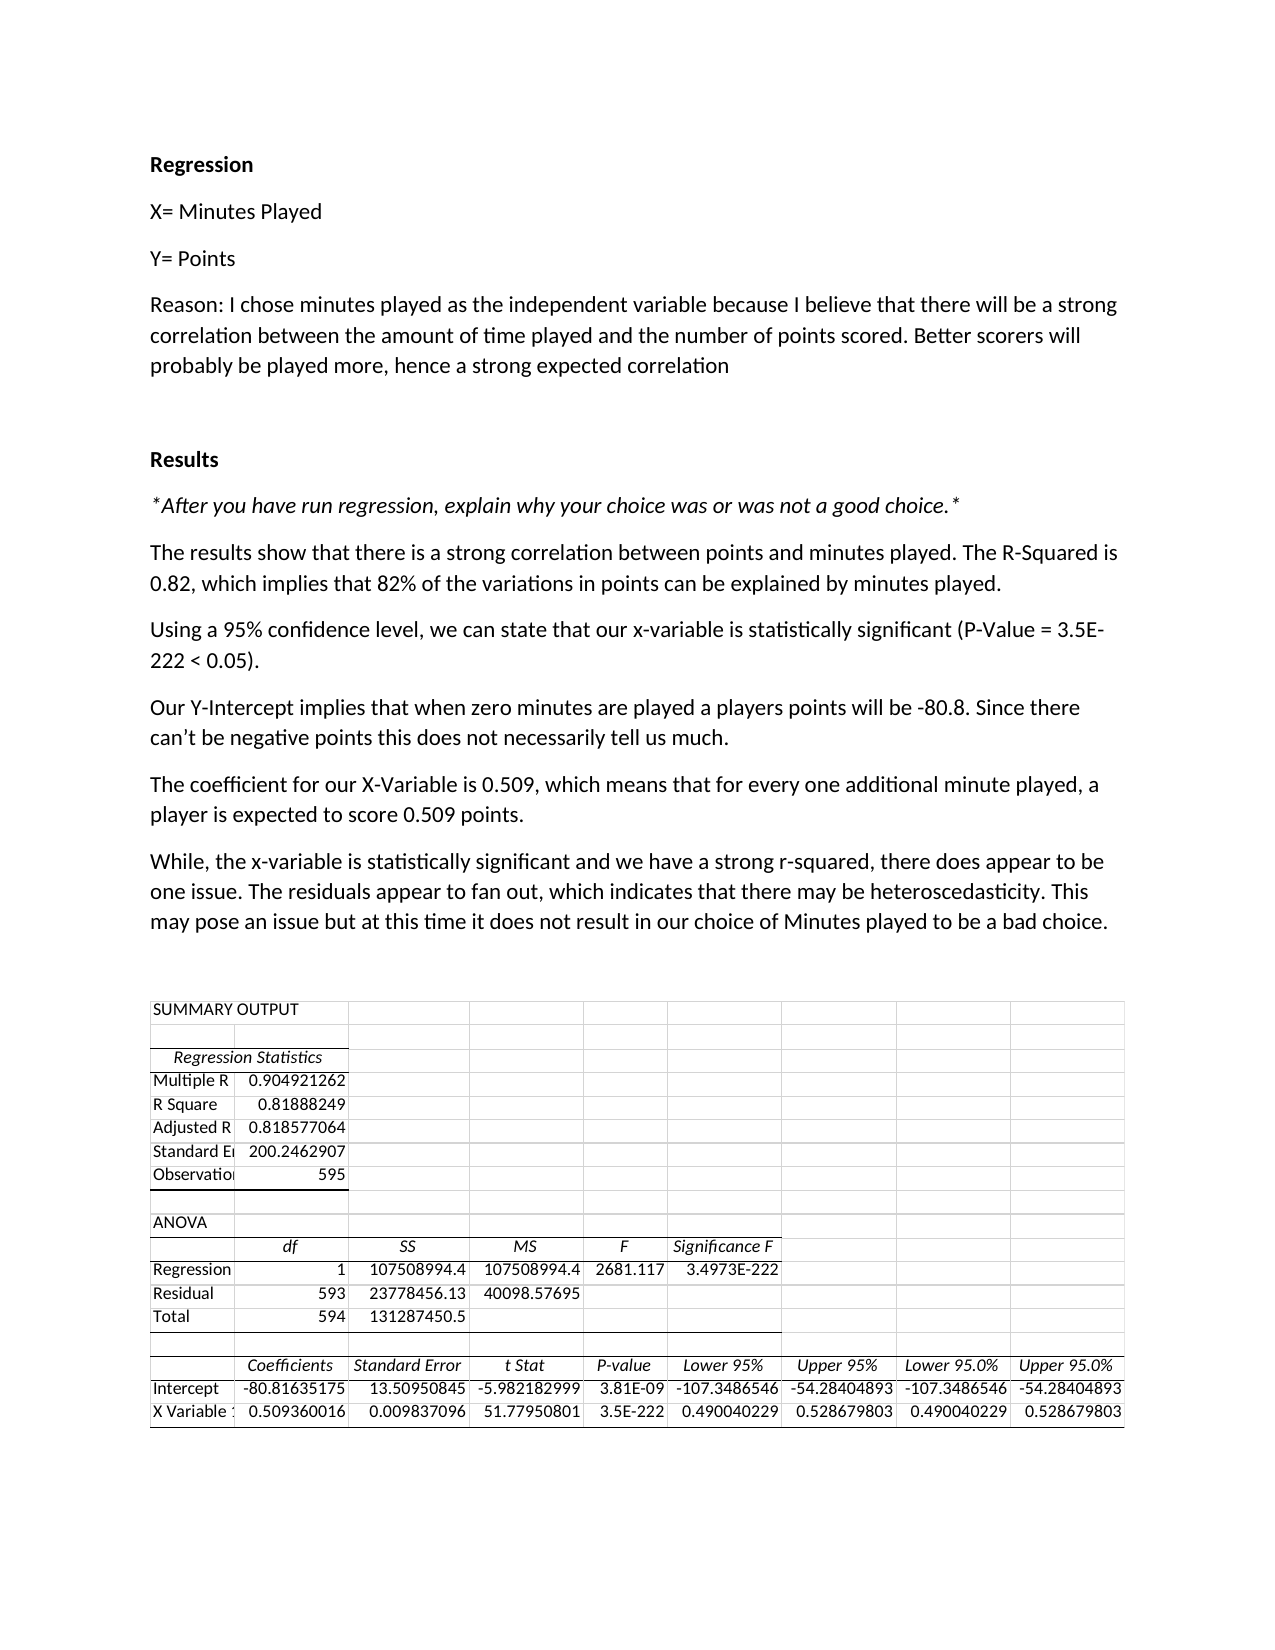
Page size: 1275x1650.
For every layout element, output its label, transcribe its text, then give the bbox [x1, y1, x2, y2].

text Y= Points [150, 244, 1125, 272]
text Reason: I chose minutes played as the independent variable because I believe that there will be a strong correlation between the amount of time played and the number of points scored. Better scorers will probably be played more, hence a strong expected correlation [150, 291, 1125, 379]
text Using a 95% confidence level, we can state that our x-variable is statistically significant (P-Value = 3.5E-222 < 0.05). [150, 616, 1125, 674]
text *After you have run regression, explain why your choice was or was not a good choice.* [150, 492, 1125, 520]
text Regression [150, 150, 1125, 178]
text The coefficient for our X-Variable is 0.509, which means that for every one additional minute played, a player is expected to score 0.509 points. [150, 770, 1125, 828]
text X= Minutes Played [150, 197, 1125, 225]
text The results show that there is a strong correlation between points and minutes played. The R-Squared is 0.82, which implies that 82% of the variations in points can be explained by minutes played. [150, 538, 1125, 597]
text Results [150, 445, 1125, 473]
text While, the x-variable is statistically significant and we have a strong r-squared, there does appear to be one issue. The residuals appear to fan out, which indicates that there may be heteroscedasticity. This may pose an issue but at this time it does not result in our choice of Minutes played to be a bad choice. [150, 847, 1125, 935]
text Our Y-Intercept implies that when zero minutes are played a players points will be -80.8. Since there can’t be negative points this does not necessarily tell us much. [150, 693, 1125, 751]
